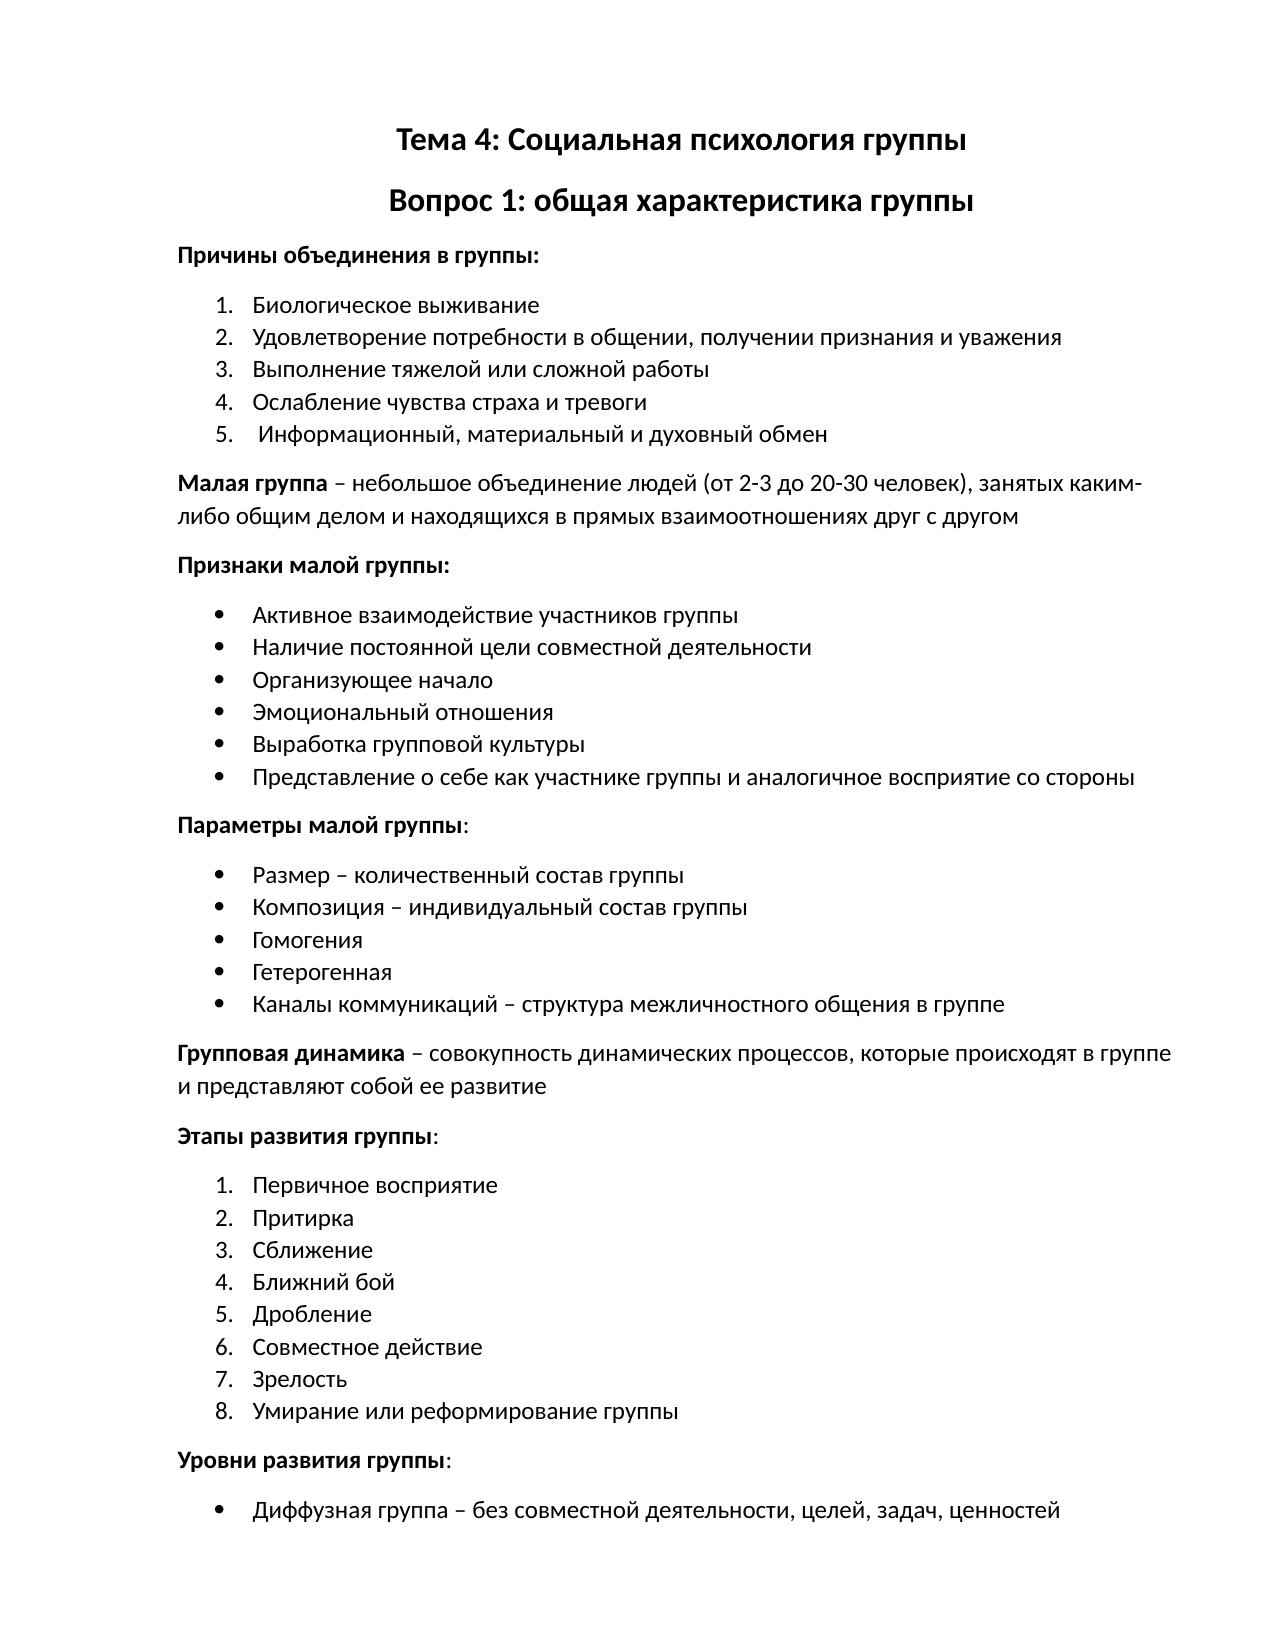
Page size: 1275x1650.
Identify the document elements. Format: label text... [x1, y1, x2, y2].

text Тема 4: Социальная психология группы [177, 118, 1186, 159]
list Ослабление чувства страха и тревоги [215, 386, 1186, 416]
text Групповая динамика – совокупность динамических процессов, которые происходят в группе и представляют собой ее развитие [177, 1037, 1186, 1101]
list Гомогения [215, 924, 1186, 954]
list Умирание или реформирование группы [215, 1395, 1186, 1426]
list Удовлетворение потребности в общении, получении признания и уважения [215, 321, 1186, 352]
list Гетерогенная [215, 956, 1186, 987]
list Активное взаимодействие участников группы [215, 599, 1186, 630]
text Причины объединения в группы: [177, 239, 1186, 270]
text Уровни развития группы: [177, 1444, 1186, 1475]
list Зрелость [215, 1363, 1186, 1394]
text Малая группа – небольшое объединение людей (от 2-3 до 20-30 человек), занятых каким-либо общим делом и находящихся в прямых взаимоотношениях друг с другом [177, 467, 1186, 531]
text Признаки малой группы: [177, 549, 1186, 580]
list Дробление [215, 1298, 1186, 1329]
text Параметры малой группы: [177, 809, 1186, 840]
list Диффузная группа – без совместной деятельности, целей, задач, ценностей [215, 1494, 1186, 1524]
list Выработка групповой культуры [215, 728, 1186, 759]
list Совместное действие [215, 1331, 1186, 1361]
list Информационный, материальный и духовный обмен [215, 418, 1186, 449]
list Выполнение тяжелой или сложной работы [215, 353, 1186, 384]
list Биологическое выживание [215, 289, 1186, 319]
list Представление о себе как участнике группы и аналогичное восприятие со стороны [215, 761, 1186, 791]
list Притирка [215, 1202, 1186, 1232]
list Эмоциональный отношения [215, 696, 1186, 727]
list Организующее начало [215, 664, 1186, 694]
list Размер – количественный состав группы [215, 859, 1186, 890]
list Наличие постоянной цели совместной деятельности [215, 631, 1186, 662]
list Ближний бой [215, 1266, 1186, 1297]
text Этапы развития группы: [177, 1120, 1186, 1150]
list Сближение [215, 1234, 1186, 1264]
list Каналы коммуникаций – структура межличностного общения в группе [215, 988, 1186, 1019]
list Композиция – индивидуальный состав группы [215, 891, 1186, 922]
list Первичное восприятие [215, 1169, 1186, 1200]
text Вопрос 1: общая характеристика группы [177, 179, 1186, 219]
